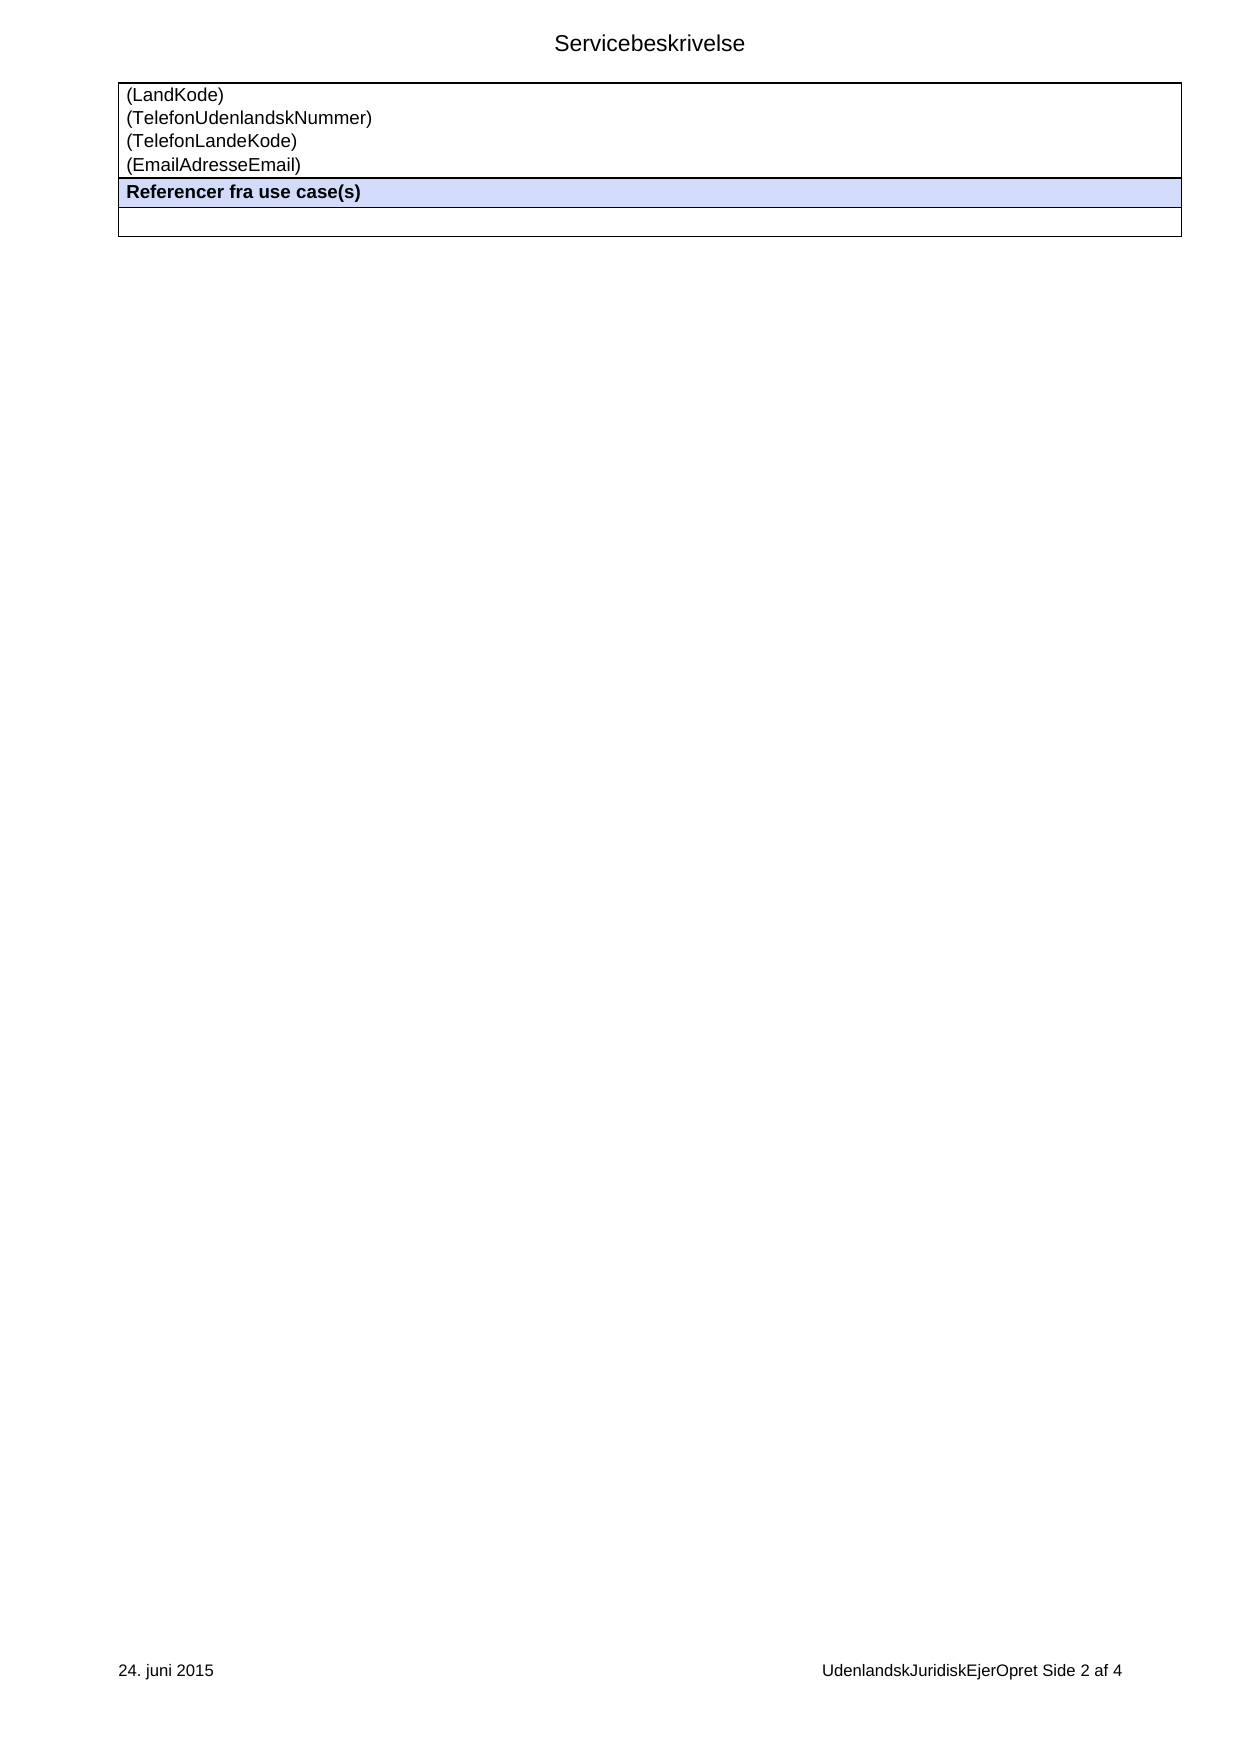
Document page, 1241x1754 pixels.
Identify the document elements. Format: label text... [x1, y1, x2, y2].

table_cell Referencer fra use case(s) [119, 179, 1181, 207]
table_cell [119, 84, 1181, 177]
table_cell [119, 208, 1181, 236]
